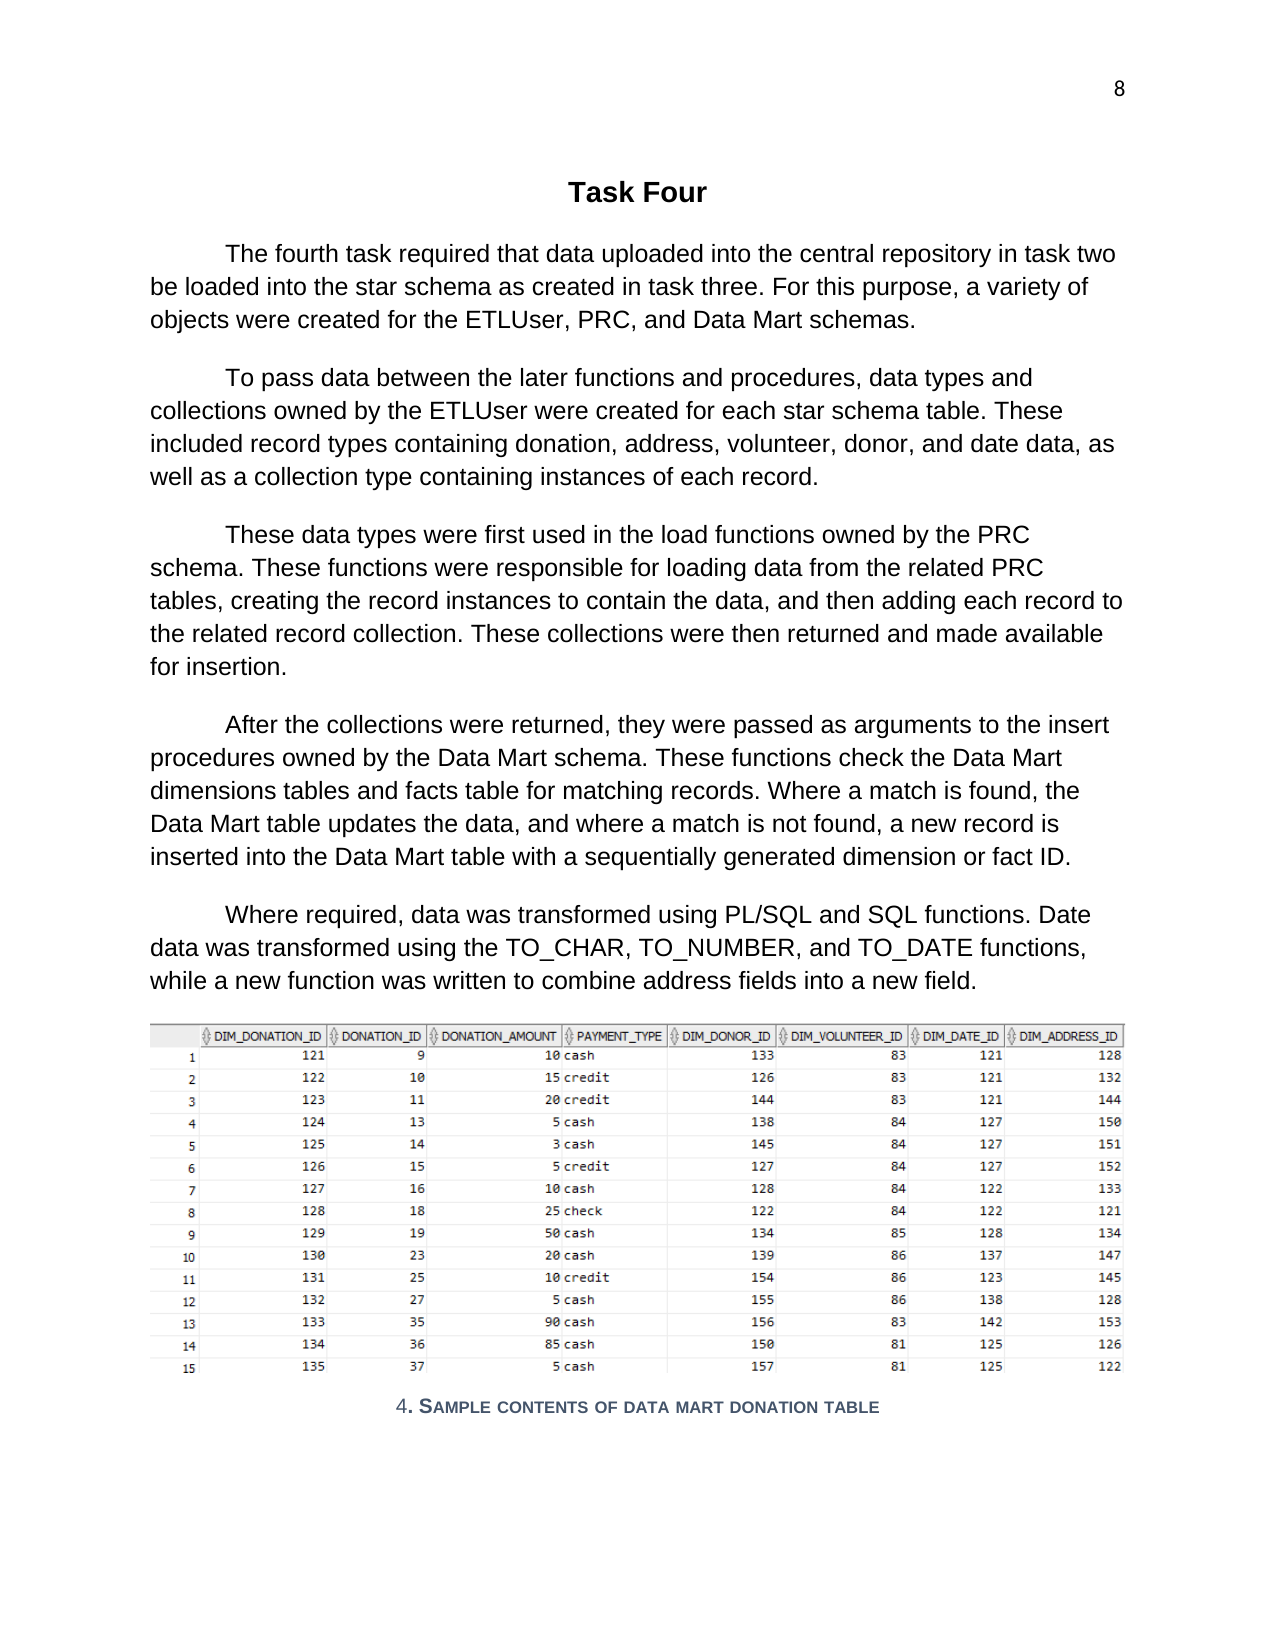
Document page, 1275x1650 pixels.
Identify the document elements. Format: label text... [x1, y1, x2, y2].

text These data types were first used in the load functions owned by the PRC schema. These functions were responsible for loading data from the related PRC tables, creating the record instances to contain the data, and then adding each record to the related record collection. These collections were then returned and made available for insertion. [150, 520, 1125, 681]
text The fourth task required that data uploaded into the central repository in task two be loaded into the star schema as created in task three. For this purpose, a variety of objects were created for the ETLUser, PRC, and Data Mart schemas. [150, 238, 1125, 333]
text To pass data between the later functions and procedures, data types and collections owned by the ETLUser were created for each star schema table. These included record types containing donation, address, volunteer, donor, and date data, as well as a collection type containing instances of each record. [150, 363, 1125, 490]
subtitle Task Four [150, 175, 1125, 208]
picture [150, 1023, 1125, 1373]
text 4. Sample contents of data mart donation table [150, 1394, 1125, 1418]
text Where required, data was transformed using PL/SQL and SQL functions. Date data was transformed using the TO_CHAR, TO_NUMBER, and TO_DATE functions, while a new function was written to combine address fields into a new field. [150, 900, 1125, 995]
text After the collections were returned, they were passed as arguments to the insert procedures owned by the Data Mart schema. These functions check the Data Mart dimensions tables and facts table for matching records. Where a match is found, the Data Mart table updates the data, and where a match is not found, a new record is inserted into the Data Mart table with a sequentially generated dimension or fact ID. [150, 710, 1125, 871]
